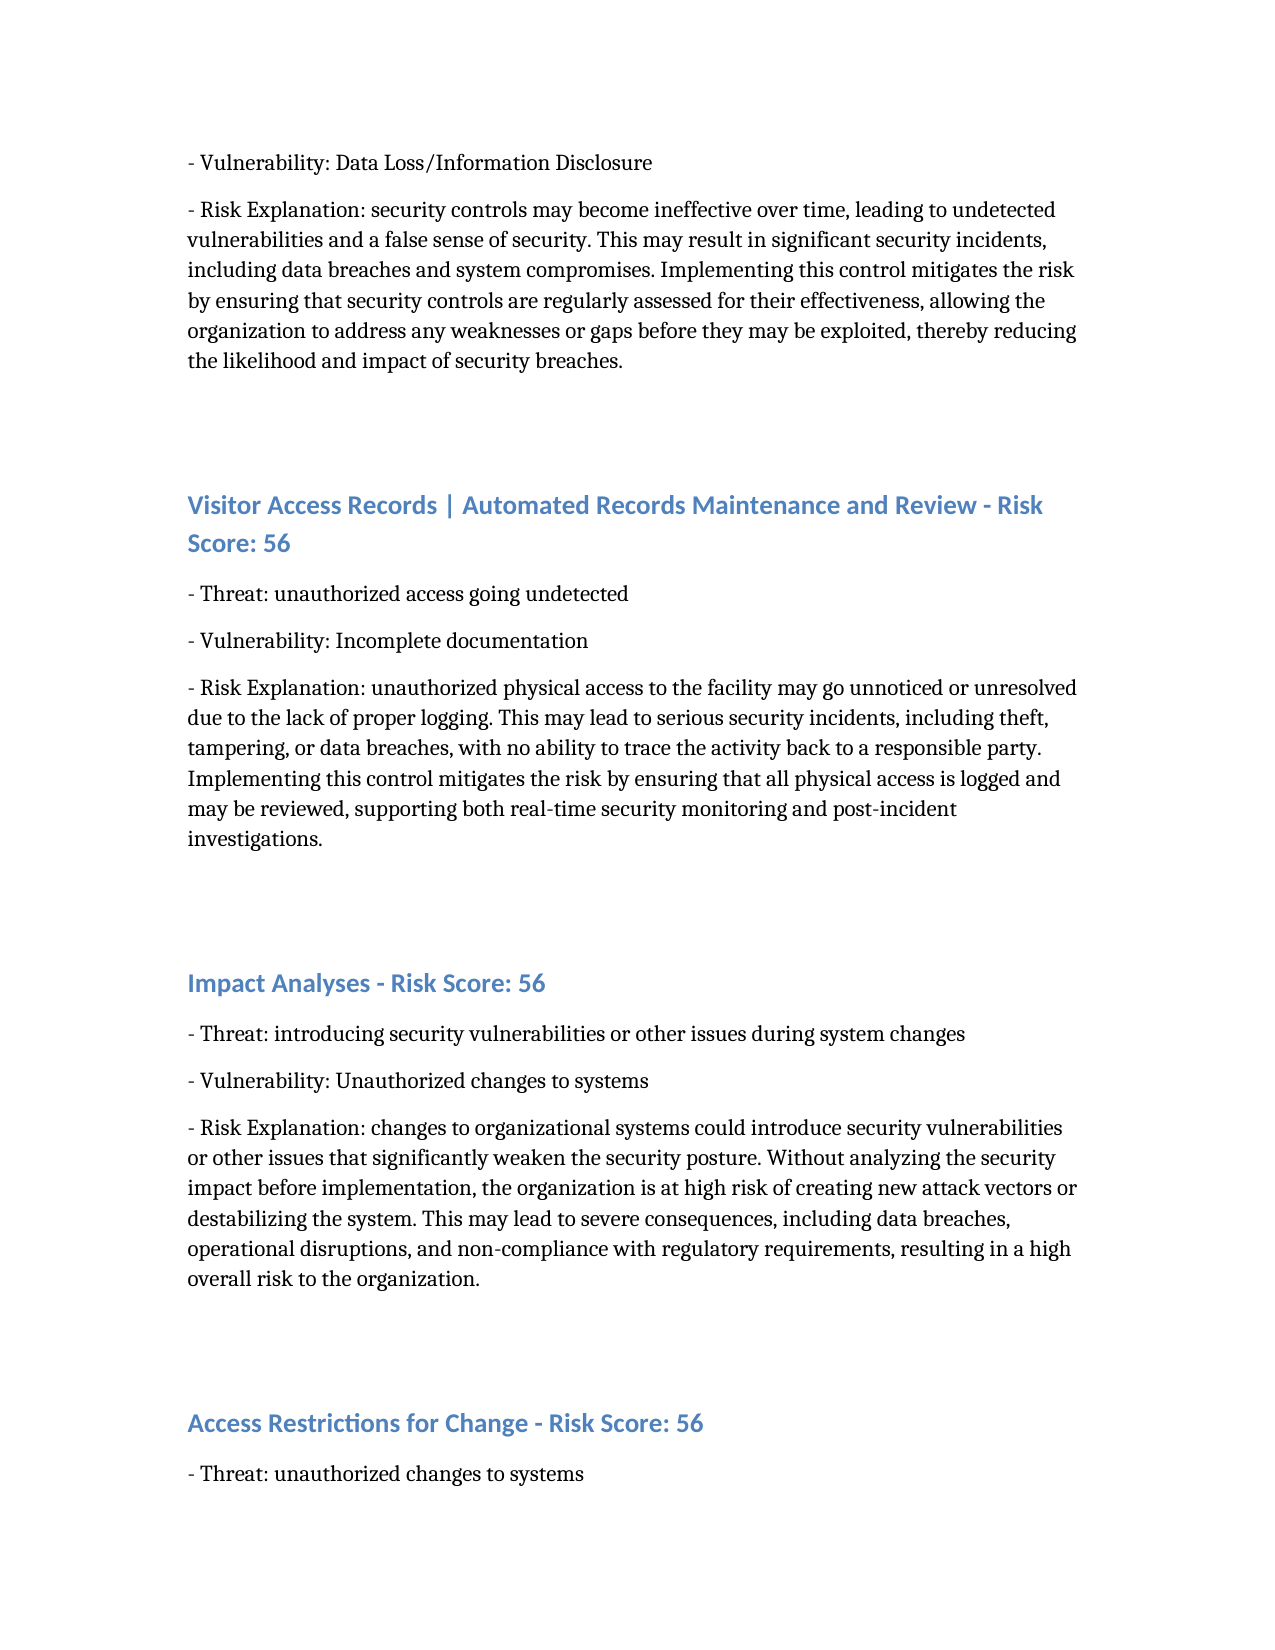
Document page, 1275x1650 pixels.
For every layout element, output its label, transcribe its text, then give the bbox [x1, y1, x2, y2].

subtitle Visitor Access Records | Automated Records Maintenance and Review - Risk Score: 56 [187, 488, 1087, 559]
text - Vulnerability: Data Loss/Information Disclosure [187, 150, 1087, 176]
text - Vulnerability: Incomplete documentation [187, 628, 1087, 654]
text - Risk Explanation: changes to organizational systems could introduce security vulnerabilities or other issues that significantly weaken the security posture. Without analyzing the security impact before implementation, the organization is at high risk of creating new attack vectors or destabilizing the system. This may lead to severe consequences, including data breaches, operational disruptions, and non-compliance with regulatory requirements, resulting in a high overall risk to the organization. [187, 1115, 1087, 1292]
subtitle Impact Analyses - Risk Score: 56 [187, 966, 1087, 999]
text - Vulnerability: Unauthorized changes to systems [187, 1068, 1087, 1094]
text - Threat: introducing security vulnerabilities or other issues during system changes [187, 1021, 1087, 1047]
text - Threat: unauthorized changes to systems [187, 1461, 1087, 1487]
text - Risk Explanation: security controls may become ineffective over time, leading to undetected vulnerabilities and a false sense of security. This may result in significant security incidents, including data breaches and system compromises. Implementing this control mitigates the risk by ensuring that security controls are regularly assessed for their effectiveness, allowing the organization to address any weaknesses or gaps before they may be exploited, thereby reducing the likelihood and impact of security breaches. [187, 197, 1087, 374]
subtitle Access Restrictions for Change - Risk Score: 56 [187, 1406, 1087, 1439]
text - Risk Explanation: unauthorized physical access to the facility may go unnoticed or unresolved due to the lack of proper logging. This may lead to serious security incidents, including theft, tampering, or data breaches, with no ability to trace the activity back to a responsible party. Implementing this control mitigates the risk by ensuring that all physical access is logged and may be reviewed, supporting both real-time security monitoring and post-incident investigations. [187, 675, 1087, 852]
text - Threat: unauthorized access going undetected [187, 581, 1087, 607]
